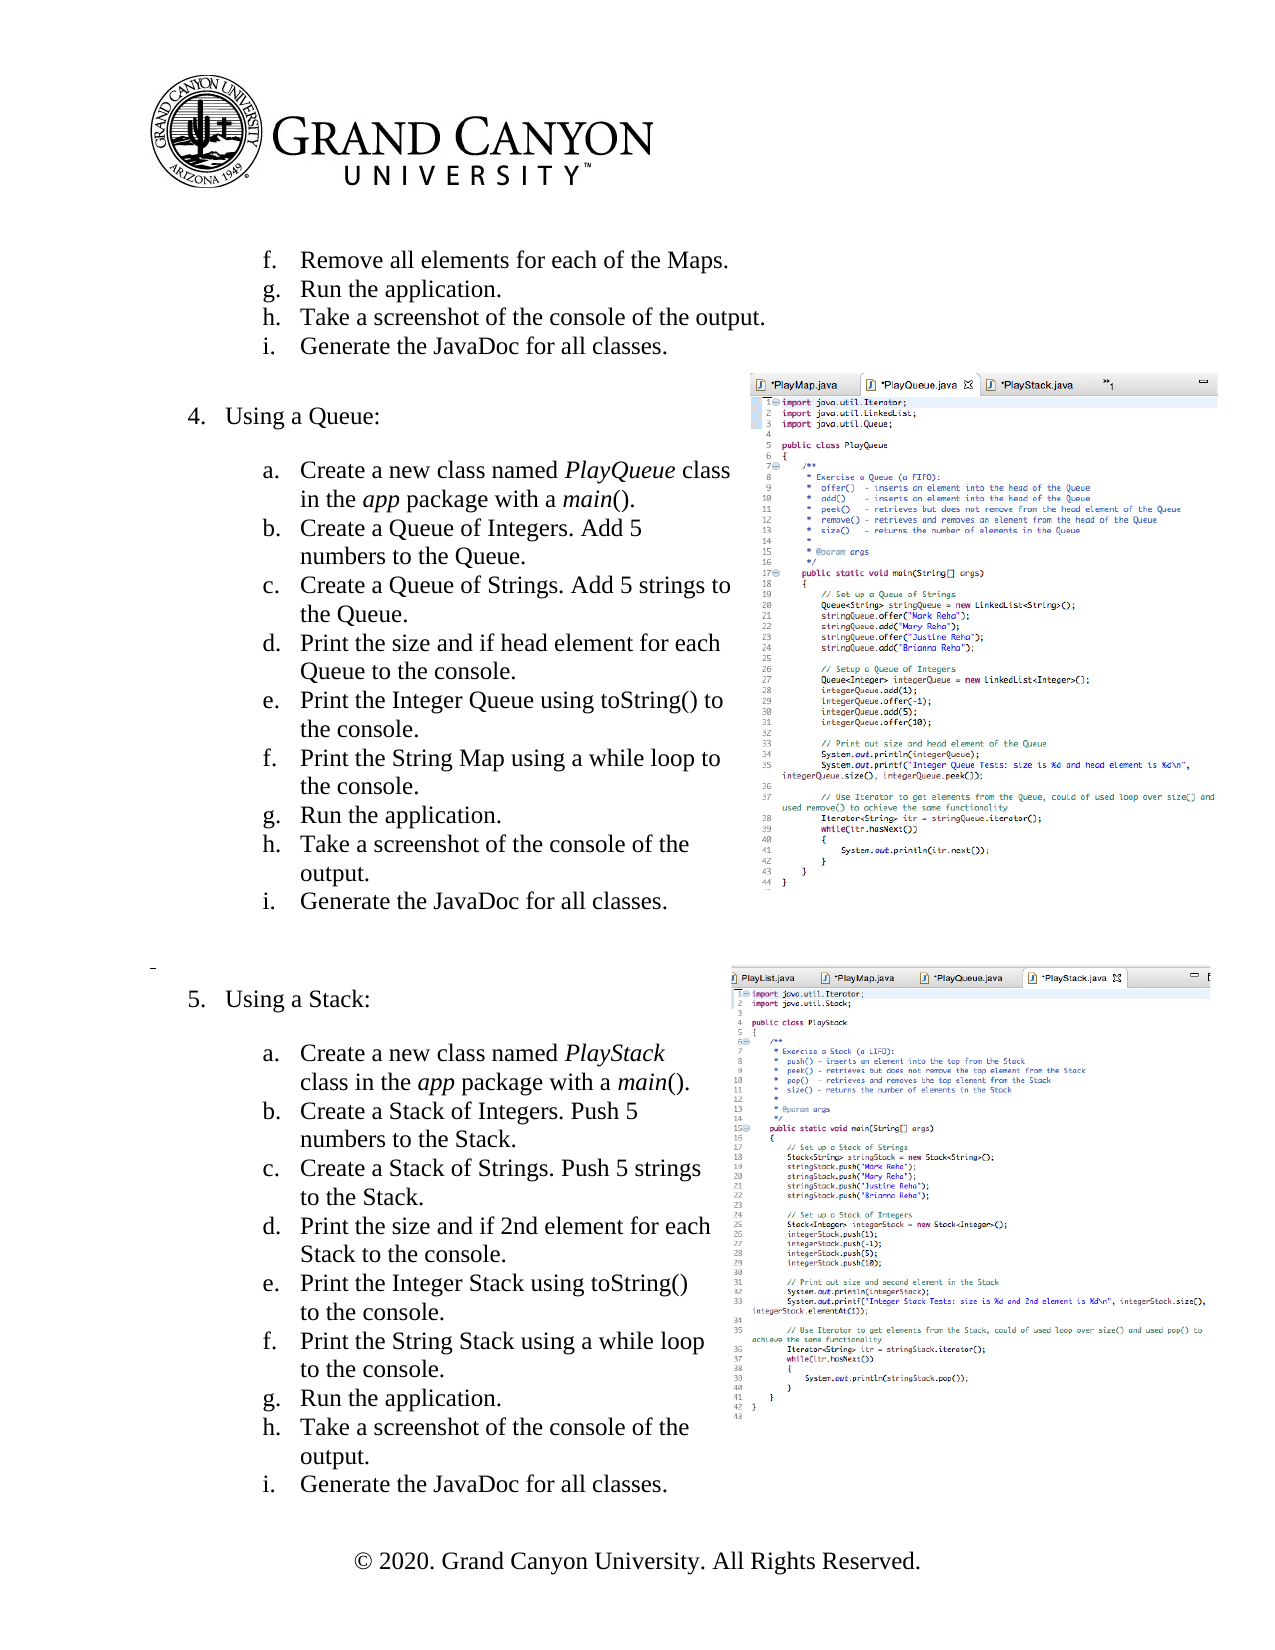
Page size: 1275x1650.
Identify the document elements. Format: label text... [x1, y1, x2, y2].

picture [750, 373, 1218, 890]
list Generate the JavaDoc for all classes. [262, 1469, 1125, 1498]
list Print the String Map using a while loop to the console. [262, 743, 750, 800]
list Print the size and if 2nd element for each Stack to the console. [262, 1211, 731, 1268]
list Take a screenshot of the console of the output. [262, 1412, 1125, 1469]
list Remove all elements for each of the Maps. [262, 245, 1125, 274]
list Print the size and if head element for each Queue to the console. [262, 628, 750, 685]
list Run the application. [262, 800, 750, 829]
list Using a Queue: [187, 401, 750, 430]
list Print the Integer Queue using toString() to the console. [262, 685, 750, 743]
list Take a screenshot of the console of the output. [262, 302, 1125, 331]
list Print the String Stack using a while loop to the console. [262, 1326, 731, 1383]
list Run the application. [262, 1383, 731, 1412]
picture [150, 75, 654, 188]
list Create a Queue of Integers. Add 5 numbers to the Queue. [262, 513, 750, 570]
list Take a screenshot of the console of the output. [262, 829, 750, 886]
list Generate the JavaDoc for all classes. [262, 331, 1125, 360]
list Create a Stack of Strings. Push 5 strings to the Stack. [262, 1153, 731, 1211]
list Run the application. [262, 274, 1125, 302]
list Print the Integer Stack using toString() to the console. [262, 1268, 731, 1326]
list Create a new class named PlayStack class in the app package with a main(). [262, 1038, 731, 1096]
picture [731, 965, 1211, 1422]
list Using a Stack: [187, 984, 731, 1013]
list Create a Queue of Strings. Add 5 strings to the Queue. [262, 570, 750, 628]
list Generate the JavaDoc for all classes. [262, 886, 1125, 915]
list Create a Stack of Integers. Push 5 numbers to the Stack. [262, 1096, 731, 1153]
list Create a new class named PlayQueue class in the app package with a main(). [262, 455, 750, 513]
